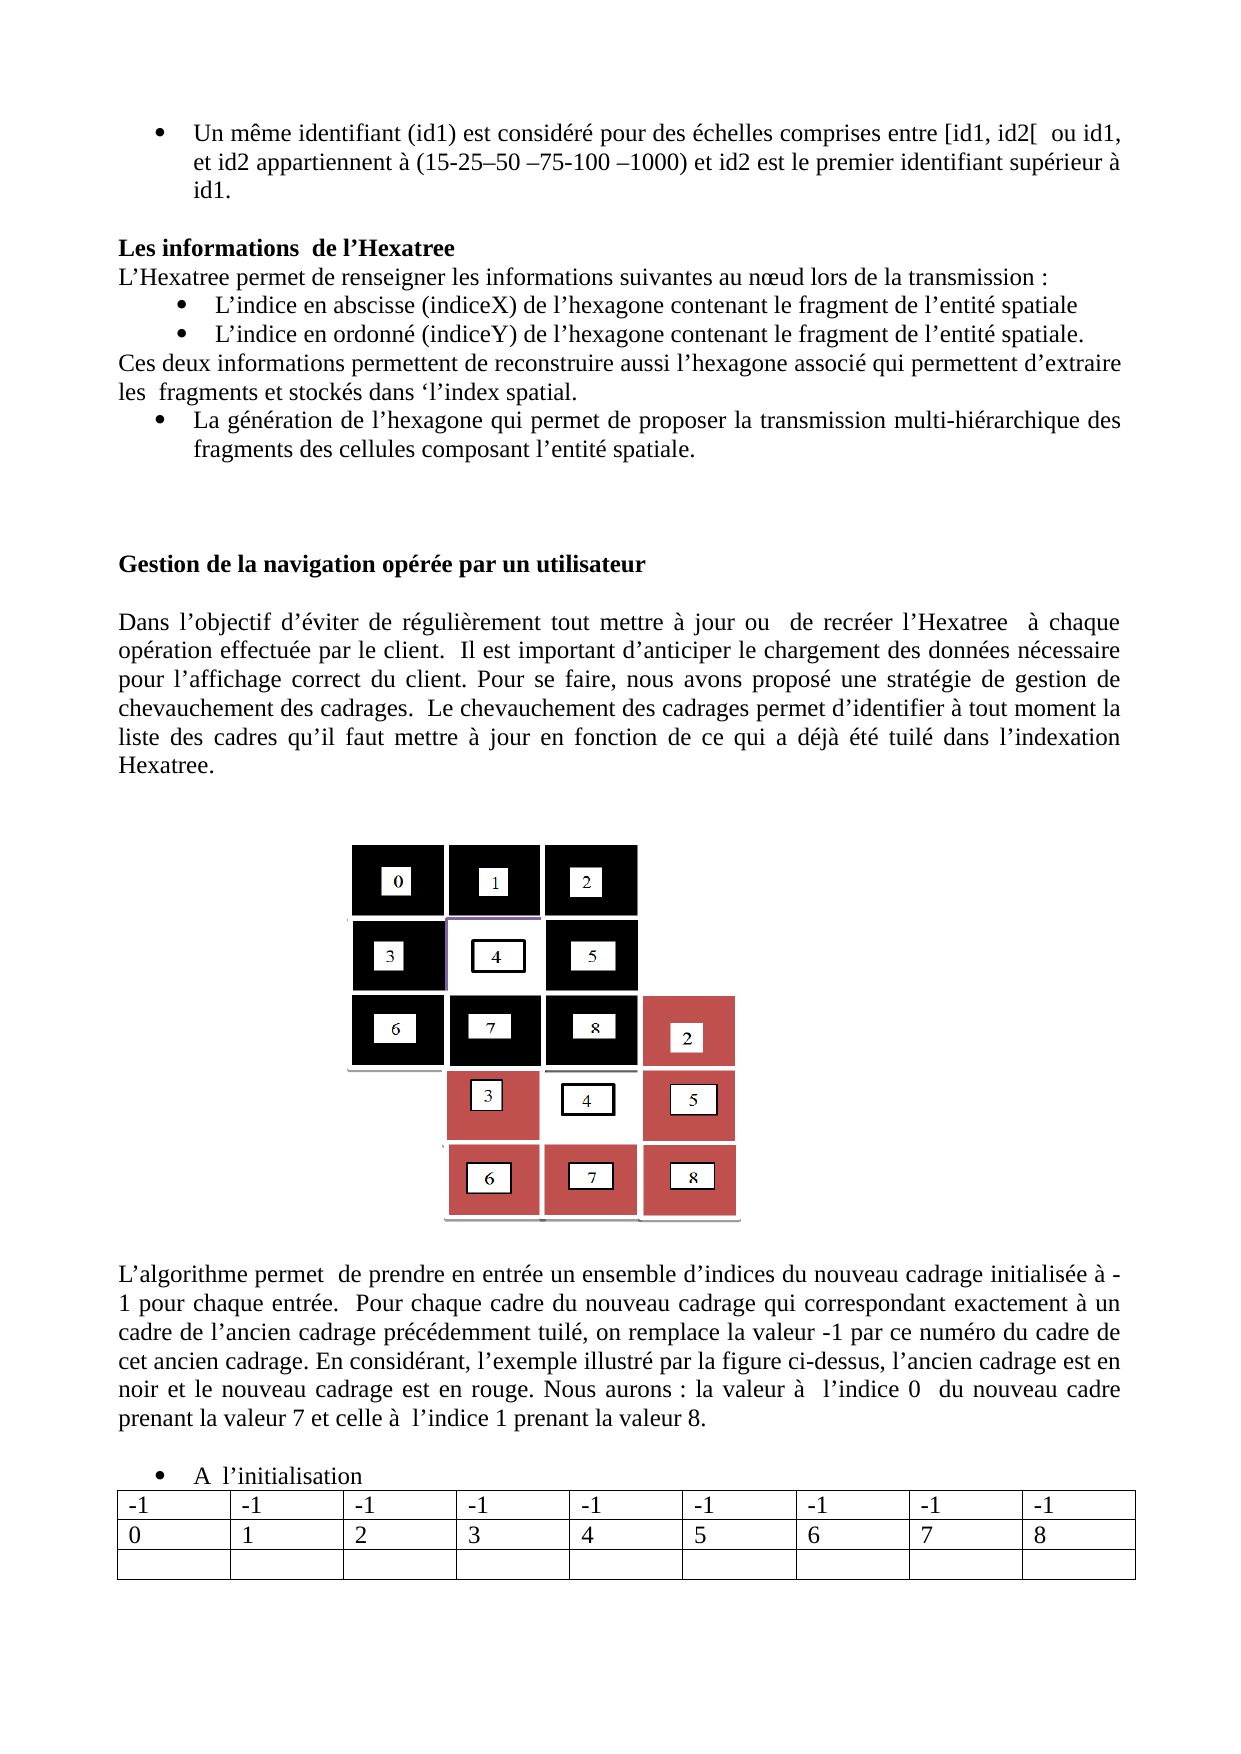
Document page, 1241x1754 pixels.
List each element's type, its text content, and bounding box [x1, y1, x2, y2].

table_cell 0 [118, 1520, 230, 1549]
text Les informations de l’Hexatree [118, 233, 1122, 262]
text Dans l’objectif d’éviter de régulièrement tout mettre à jour ou de recréer l’Hexatree à chaque opération effectuée par le client. Il est important d’anticiper le chargement des données nécessaire pour l’affichage correct du client. Pour se faire, nous avons proposé une stratégie de gestion de chevauchement des cadrages. Le chevauchement des cadrages permet d’identifier à tout moment la liste des cadres qu’il faut mettre à jour en fonction de ce qui a déjà été tuilé dans l’indexation Hexatree. [118, 607, 1122, 779]
table_cell 7 [910, 1520, 1022, 1549]
list Un même identifiant (id1) est considéré pour des échelles comprises entre [id1, id2[ ou id1, et id2 appartiennent à (15-25–50 –75-100 –1000) et id2 est le premier identifiant supérieur à id1. [156, 118, 1122, 204]
table_cell 2 [344, 1520, 456, 1549]
table_cell [344, 1550, 456, 1579]
table_header -1 [457, 1491, 569, 1519]
table_header -1 [231, 1491, 343, 1519]
table_cell [570, 1550, 682, 1579]
table_cell 5 [683, 1520, 796, 1549]
table_cell [231, 1550, 343, 1579]
table_header -1 [570, 1491, 682, 1519]
table_header -1 [683, 1491, 796, 1519]
list A l’initialisation [156, 1461, 1122, 1489]
list La génération de l’hexagone qui permet de proposer la transmission multi-hiérarchique des fragments des cellules composant l’entité spatiale. [156, 406, 1122, 463]
text L’Hexatree permet de renseigner les informations suivantes au nœud lors de la transmission : [118, 262, 1122, 291]
text Ces deux informations permettent de reconstruire aussi l’hexagone associé qui permettent d’extraire les fragments et stockés dans ‘l’index spatial. [118, 348, 1122, 406]
table_header -1 [1023, 1491, 1135, 1519]
table_cell 4 [570, 1520, 682, 1549]
table_cell 6 [797, 1520, 909, 1549]
table_cell [1023, 1550, 1135, 1579]
picture [343, 836, 747, 1230]
text Gestion de la navigation opérée par un utilisateur [118, 549, 1122, 578]
table_cell [457, 1550, 569, 1579]
table_cell 1 [231, 1520, 343, 1549]
text L’algorithme permet de prendre en entrée un ensemble d’indices du nouveau cadrage initialisée à -1 pour chaque entrée. Pour chaque cadre du nouveau cadrage qui correspondant exactement à un cadre de l’ancien cadrage précédemment tuilé, on remplace la valeur -1 par ce numéro du cadre de cet ancien cadrage. En considérant, l’exemple illustré par la figure ci-dessus, l’ancien cadrage est en noir et le nouveau cadrage est en rouge. Nous aurons : la valeur à l’indice 0 du nouveau cadre prenant la valeur 7 et celle à l’indice 1 prenant la valeur 8. [118, 1259, 1122, 1432]
table_header -1 [118, 1491, 230, 1519]
table_header -1 [344, 1491, 456, 1519]
table_cell 3 [457, 1520, 569, 1549]
table_cell [797, 1550, 909, 1579]
table_header -1 [910, 1491, 1022, 1519]
table_cell [910, 1550, 1022, 1579]
table_cell 8 [1023, 1520, 1135, 1549]
list L’indice en abscisse (indiceX) de l’hexagone contenant le fragment de l’entité spatiale [177, 291, 1122, 319]
table_header -1 [797, 1491, 909, 1519]
list L’indice en ordonné (indiceY) de l’hexagone contenant le fragment de l’entité spatiale. [177, 319, 1122, 348]
table_cell [118, 1550, 230, 1579]
table_cell [683, 1550, 796, 1579]
